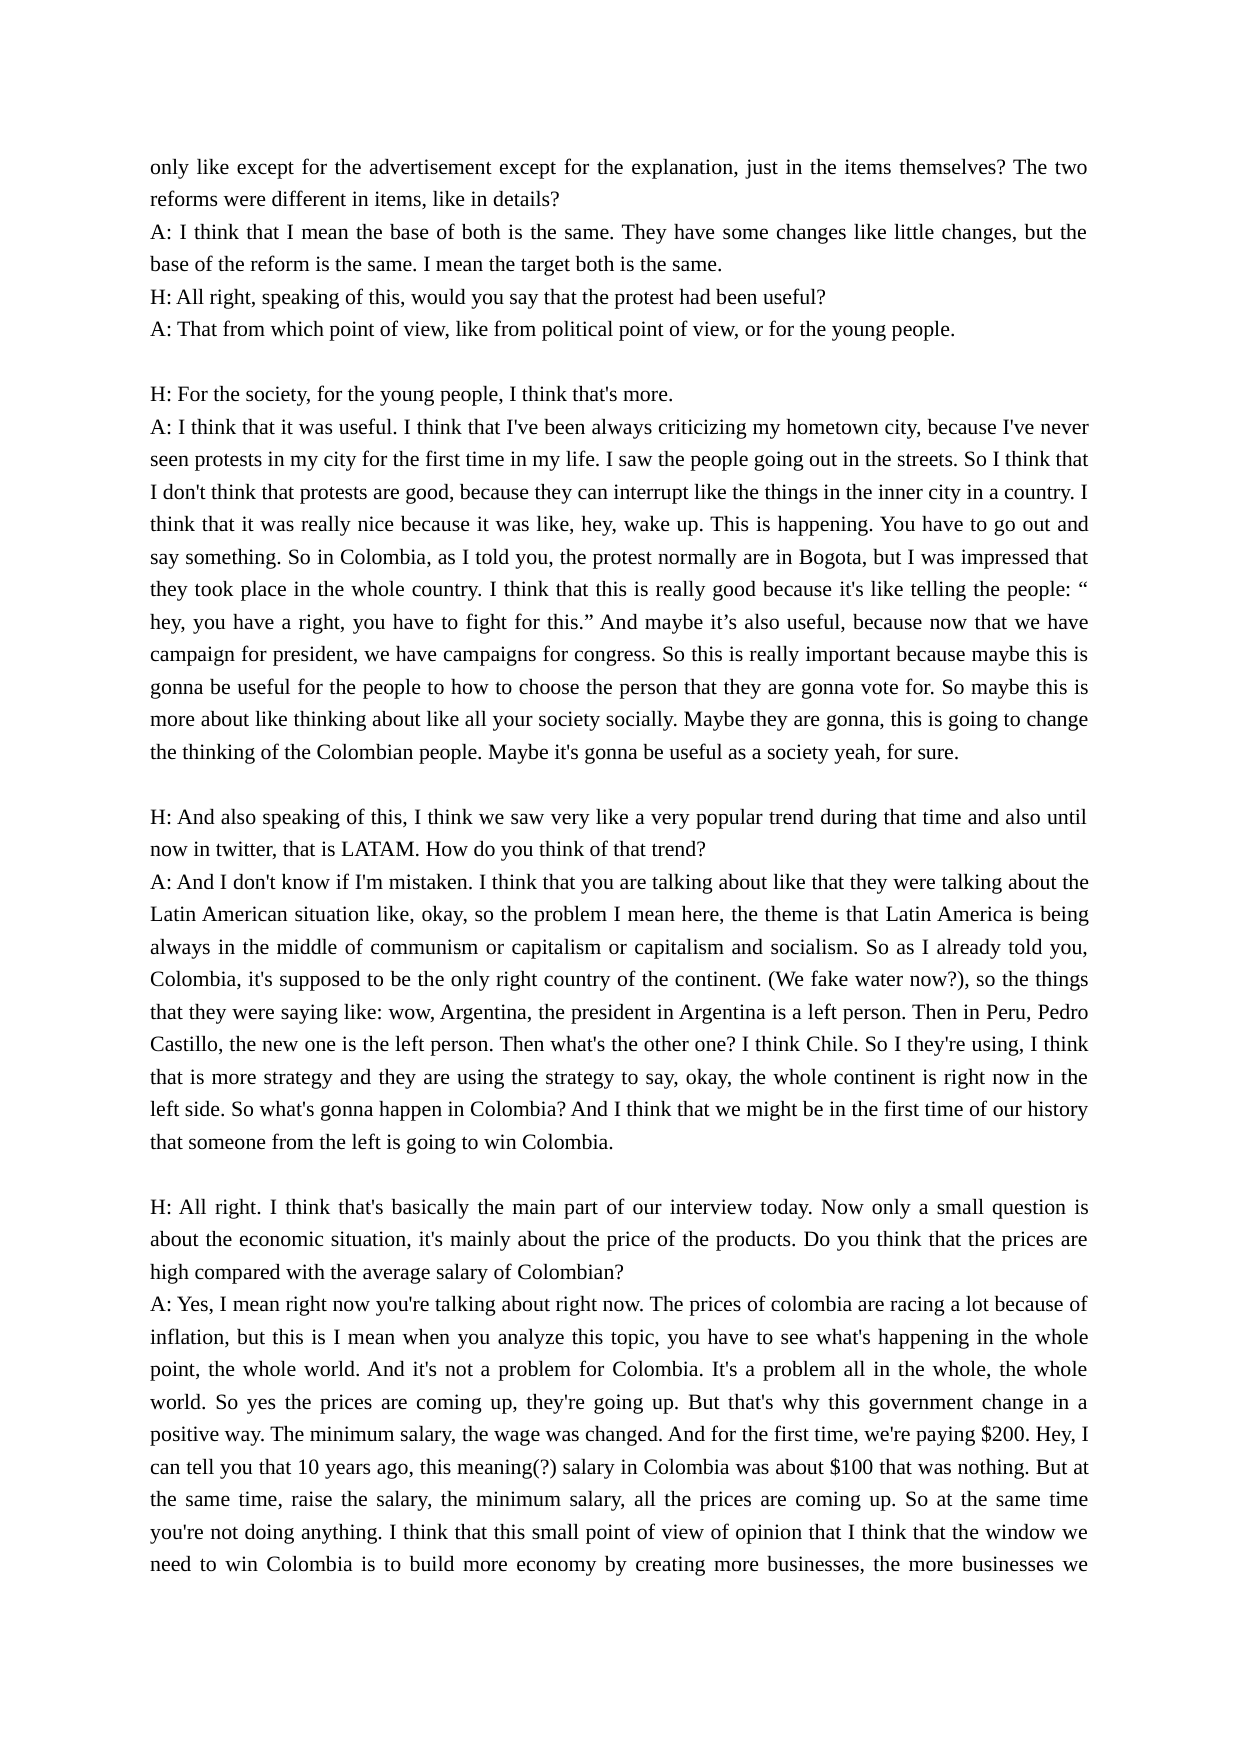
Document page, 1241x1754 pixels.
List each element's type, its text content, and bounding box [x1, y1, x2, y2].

text A: I think that I mean the base of both is the same. They have some changes like little changes, but the base of the reform is the same. I mean the target both is the same. [150, 215, 1090, 280]
text A: I think that it was useful. I think that I've been always criticizing my hometown city, because I've never seen protests in my city for the first time in my life. I saw the people going out in the streets. So I think that I don't think that protests are good, because they can interrupt like the things in the inner city in a country. I think that it was really nice because it was like, hey, wake up. This is happening. You have to go out and say something. So in Colombia, as I told you, the protest normally are in Bogota, but I was impressed that they took place in the whole country. I think that this is really good because it's like telling the people: “ hey, you have a right, you have to fight for this.” And maybe it’s also useful, because now that we have campaign for president, we have campaigns for congress. So this is really important because maybe this is gonna be useful for the people to how to choose the person that they are gonna vote for. So maybe this is more about like thinking about like all your society socially. Maybe they are gonna, this is going to change the thinking of the Colombian people. Maybe it's gonna be useful as a society yeah, for sure. [150, 410, 1090, 767]
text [150, 150, 1090, 215]
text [150, 1287, 1090, 1580]
text H: All right, speaking of this, would you say that the protest had been useful? [150, 280, 1090, 312]
text A: That from which point of view, like from political point of view, or for the young people. [150, 312, 1090, 345]
text H: For the society, for the young people, I think that's more. [150, 377, 1090, 410]
text H: And also speaking of this, I think we saw very like a very popular trend during that time and also until now in twitter, that is LATAM. How do you think of that trend? [150, 800, 1090, 865]
text H: All right. I think that's basically the main part of our interview today. Now only a small question is about the economic situation, it's mainly about the price of the products. Do you think that the prices are high compared with the average salary of Colombian? [150, 1190, 1090, 1287]
text A: And I don't know if I'm mistaken. I think that you are talking about like that they were talking about the Latin American situation like, okay, so the problem I mean here, the theme is that Latin America is being always in the middle of communism or capitalism or capitalism and socialism. So as I already told you, Colombia, it's supposed to be the only right country of the continent. (We fake water now?), so the things that they were saying like: wow, Argentina, the president in Argentina is a left person. Then in Peru, Pedro Castillo, the new one is the left person. Then what's the other one? I think Chile. So I they're using, I think that is more strategy and they are using the strategy to say, okay, the whole continent is right now in the left side. So what's gonna happen in Colombia? And I think that we might be in the first time of our history that someone from the left is going to win Colombia. [150, 865, 1090, 1157]
